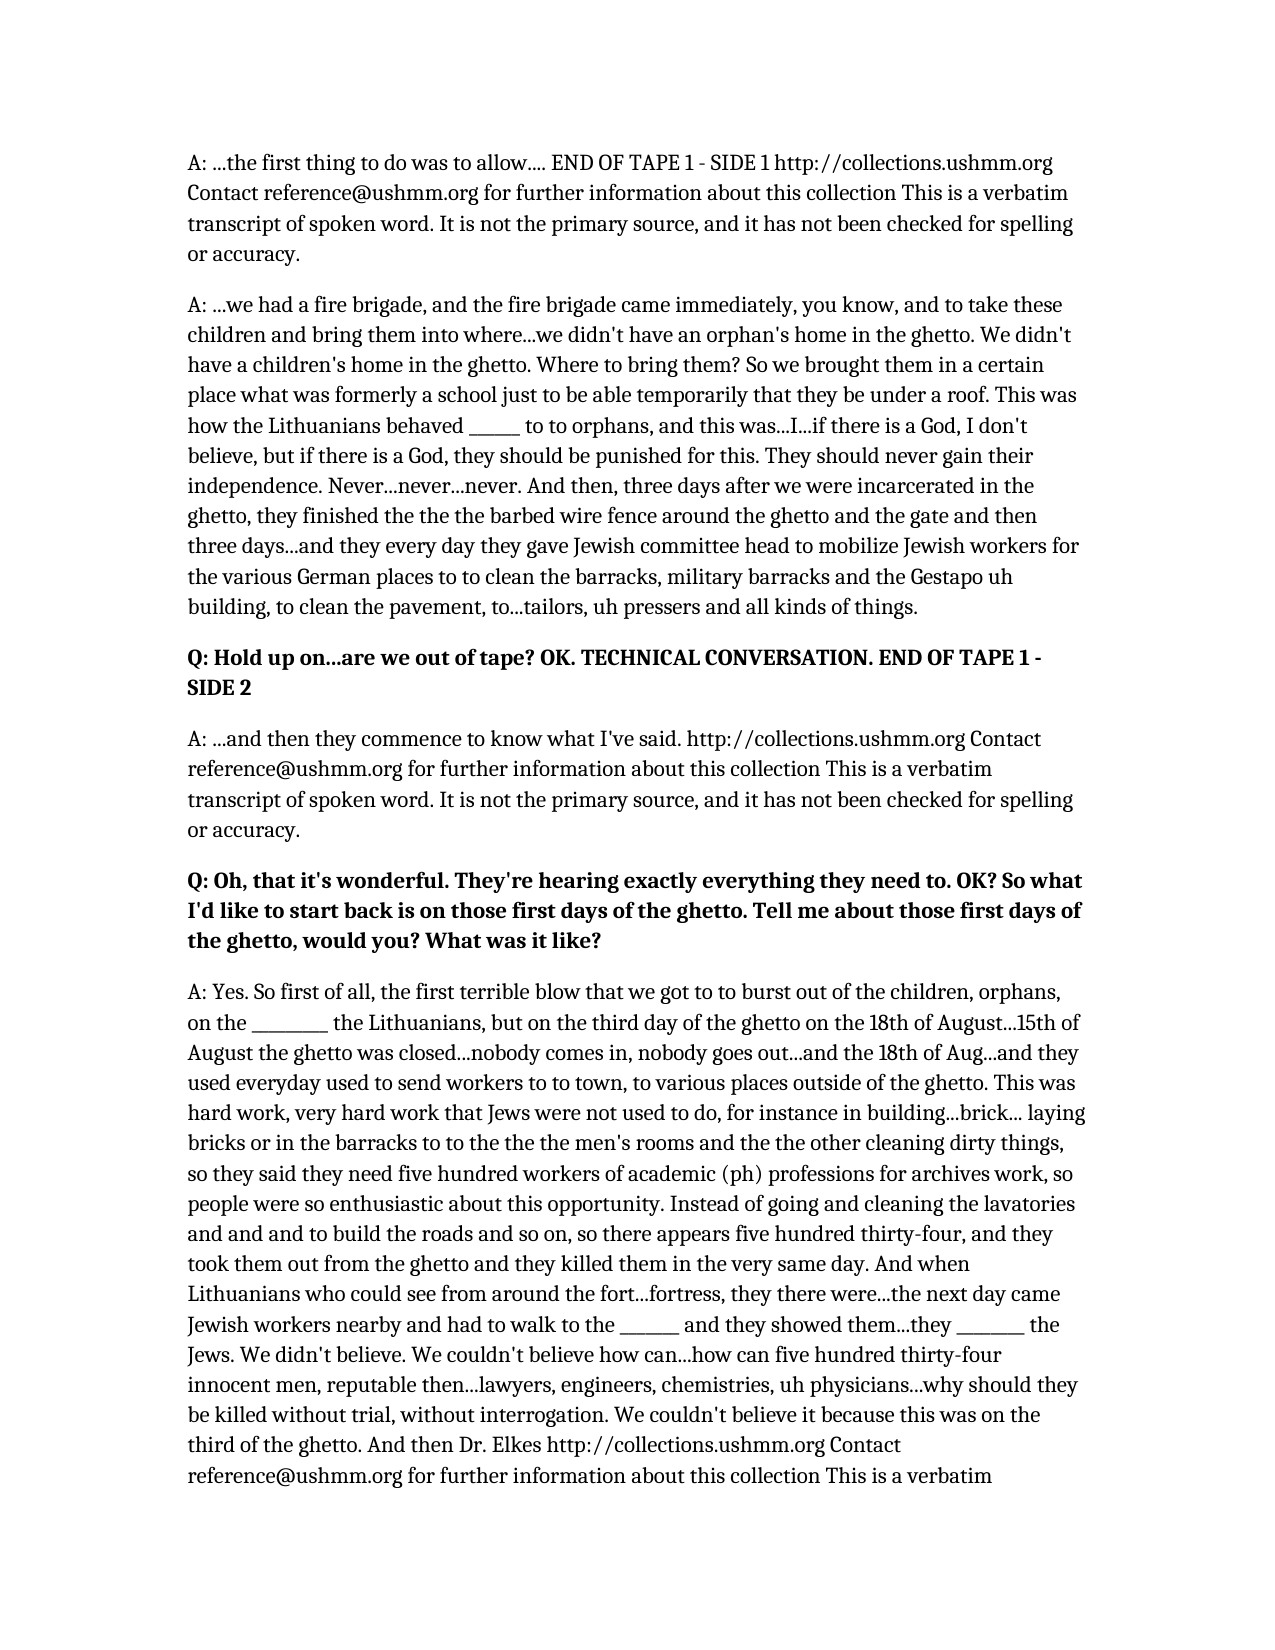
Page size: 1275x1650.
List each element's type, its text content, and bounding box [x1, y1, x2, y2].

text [187, 979, 1087, 1489]
text Q: Hold up on...are we out of tape? OK. TECHNICAL CONVERSATION. END OF TAPE 1 - SIDE 2 [187, 645, 1087, 701]
text A: ...we had a fire brigade, and the fire brigade came immediately, you know, and to take these children and bring them into where...we didn't have an orphan's home in the ghetto. We didn't have a children's home in the ghetto. Where to bring them? So we brought them in a certain place what was formerly a school just to be able temporarily that they be under a roof. This was how the Lithuanians behaved ______ to to orphans, and this was...I...if there is a God, I don't believe, but if there is a God, they should be punished for this. They should never gain their independence. Never...never...never. And then, three days after we were incarcerated in the ghetto, they finished the the the barbed wire fence around the ghetto and the gate and then three days...and they every day they gave Jewish committee head to mobilize Jewish workers for the various German places to to clean the barracks, military barracks and the Gestapo uh building, to clean the pavement, to...tailors, uh pressers and all kinds of things. [187, 292, 1087, 620]
text A: ...the first thing to do was to allow.... END OF TAPE 1 - SIDE 1 http://collections.ushmm.org Contact reference@ushmm.org for further information about this collection This is a verbatim transcript of spoken word. It is not the primary source, and it has not been checked for spelling or accuracy. [187, 150, 1087, 267]
text A: ...and then they commence to know what I've said. http://collections.ushmm.org Contact reference@ushmm.org for further information about this collection This is a verbatim transcript of spoken word. It is not the primary source, and it has not been checked for spelling or accuracy. [187, 726, 1087, 843]
text Q: Oh, that it's wonderful. They're hearing exactly everything they need to. OK? So what I'd like to start back is on those first days of the ghetto. Tell me about those first days of the ghetto, would you? What was it like? [187, 868, 1087, 954]
